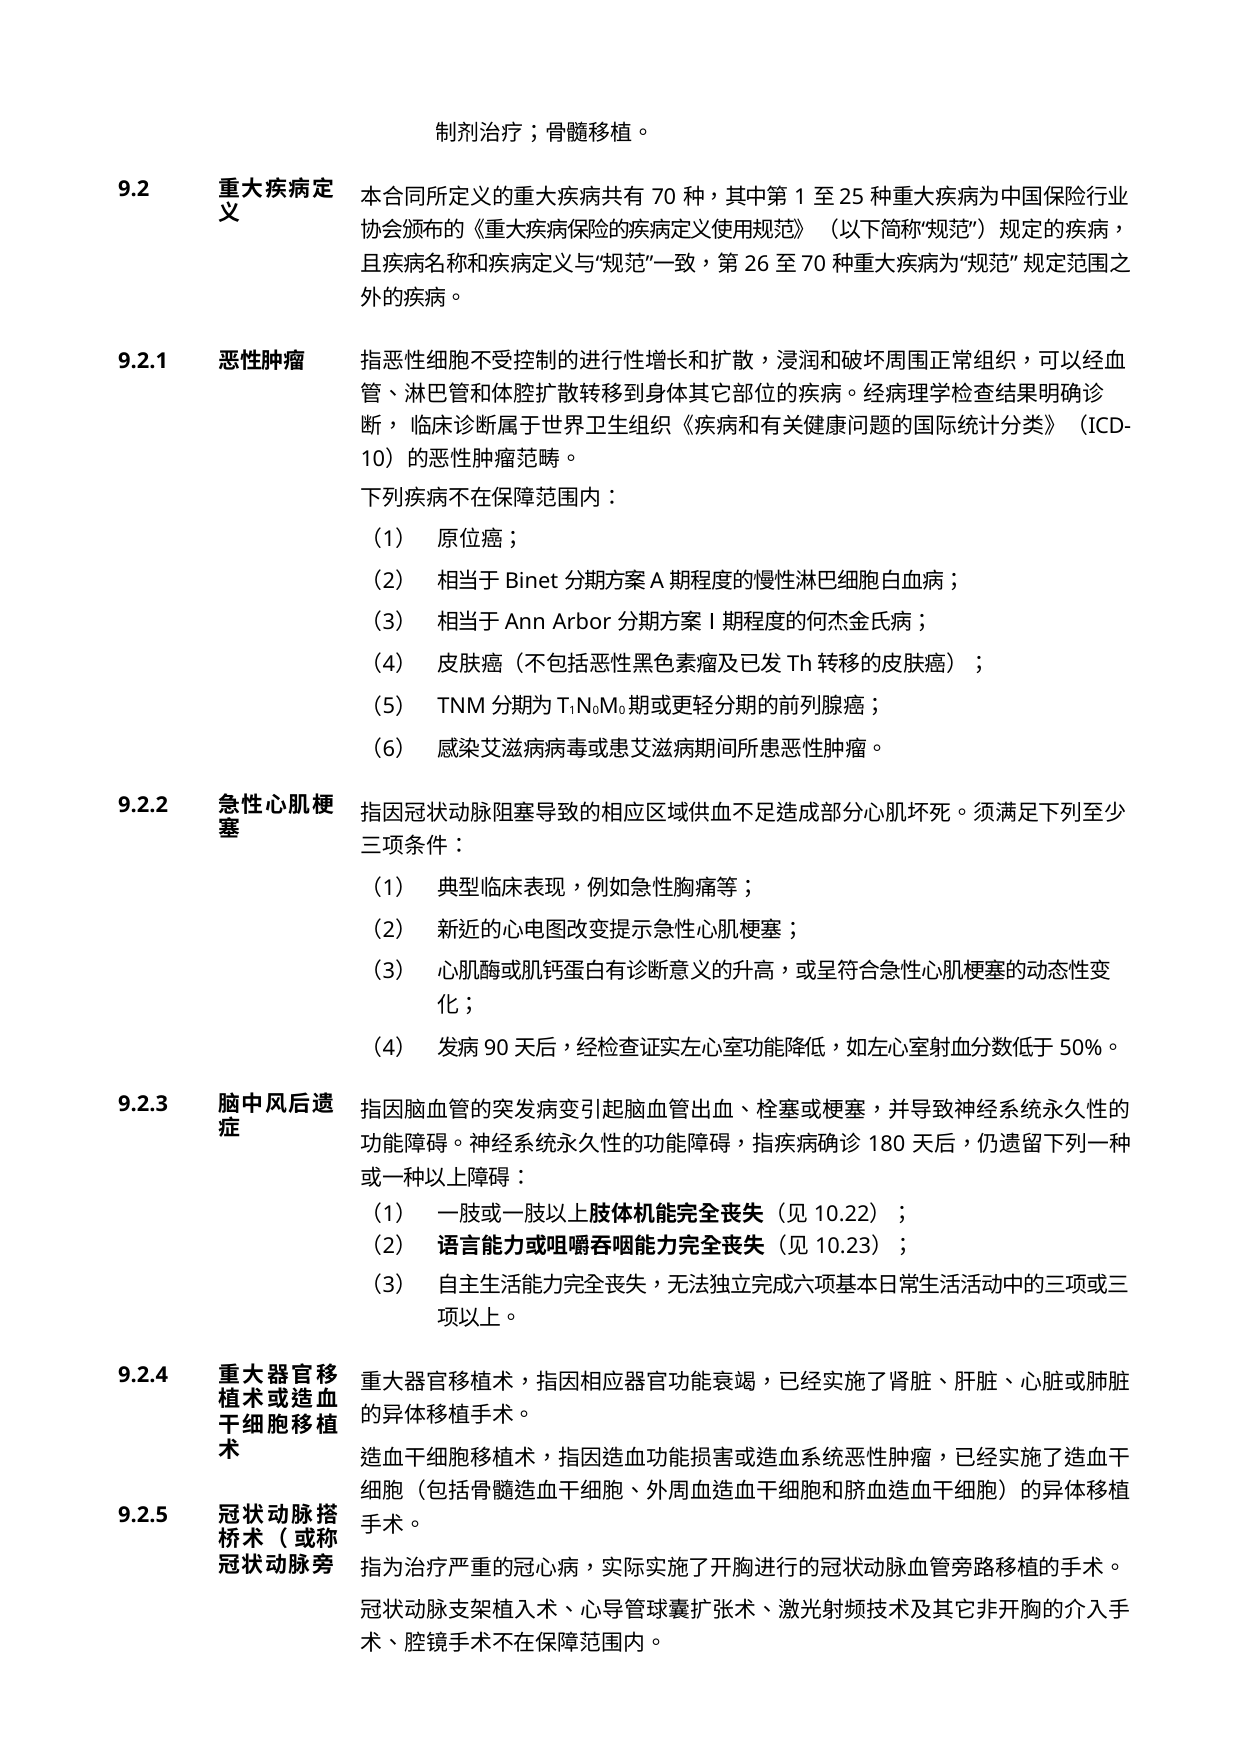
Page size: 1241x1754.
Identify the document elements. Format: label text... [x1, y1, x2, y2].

subtitle 急性心肌梗塞 [118, 793, 338, 842]
list 发病 90 天后，经检查证实左心室功能降低，如左心室射血分数低于 50%。 [361, 1032, 1153, 1062]
subtitle 重大器官移植术或造血干细胞移植术 [118, 1362, 338, 1464]
text 下列疾病不在保障范围内： [360, 482, 1153, 511]
list TNM 分期为 T1N0M0 期或更轻分期的前列腺癌； [360, 690, 1153, 721]
list 心肌酶或肌钙蛋白有诊断意义的升高，或呈符合急性心肌梗塞的动态性变化； [361, 956, 1131, 1019]
text 冠状动脉支架植入术、心导管球囊扩张术、激光射频技术及其它非开胸的介入手术、腔镜手术不在保障范围内。 [361, 1594, 1131, 1657]
list 冠状动脉搭桥术（ 或称冠状动脉旁 [118, 1502, 338, 1578]
text 重大器官移植术，指因相应器官功能衰竭，已经实施了肾脏、肝脏、心脏或肺脏的异体移植手术。 [361, 1366, 1131, 1429]
list 相当于 Binet 分期方案 A 期程度的慢性淋巴细胞白血病； [360, 565, 1153, 594]
list 感染艾滋病病毒或患艾滋病期间所患恶性肿瘤。 [360, 733, 1153, 763]
list 典型临床表现，例如急性胸痛等； [361, 872, 1153, 902]
list 语言能力或咀嚼吞咽能力完全丧失（见 10.23）； [361, 1230, 1153, 1260]
list 一肢或一肢以上肢体机能完全丧失（见 10.22）； [361, 1198, 1153, 1227]
list 皮肤癌（不包括恶性黑色素瘤及已发Th转移的皮肤癌）； [360, 648, 1153, 678]
list 原位癌； [360, 523, 1153, 553]
subtitle 重大疾病定义 [118, 177, 338, 226]
list 新近的心电图改变提示急性心肌梗塞； [361, 914, 1153, 944]
text 指为治疗严重的冠心病，实际实施了开胸进行的冠状动脉血管旁路移植的手术。 [361, 1552, 1153, 1582]
text 指因脑血管的突发病变引起脑血管出血、栓塞或梗塞，并导致神经系统永久性的功能障碍。神经系统永久性的功能障碍，指疾病确诊 180 天后，仍遗留下列一种或一种以上障碍： [361, 1094, 1131, 1192]
list 恶性肿瘤 指恶性细胞不受控制的进行性增长和扩散，浸润和破坏周围正常组织，可以经血 管、淋巴管和体腔扩散转移到身体其它部位的疾病。经病理学检查结果明确诊断， 临床诊断属于世界卫生组织《疾病和有关健康问题的国际统计分类》（ICD-10）的恶性肿瘤范畴。 [118, 343, 1142, 473]
list 自主生活能力完全丧失，无法独立完成六项基本日常生活活动中的三项或三项以上。 [361, 1269, 1131, 1332]
text 指因冠状动脉阻塞导致的相应区域供血不足造成部分心肌坏死。须满足下列至少三项条件： [361, 797, 1131, 859]
text 造血干细胞移植术，指因造血功能损害或造血系统恶性肿瘤，已经实施了造血干细胞（包括骨髓造血干细胞、外周血造血干细胞和脐血造血干细胞）的异体移植手术。 [361, 1442, 1131, 1539]
text 本合同所定义的重大疾病共有 70 种，其中第 1 至 25 种重大疾病为中国保险行业协会颁布的《重大疾病保险的疾病定义使用规范》（以下简称“规范”）规定的疾病，且疾病名称和疾病定义与“规范”一致，第 26 至 70 种重大疾病为“规范” 规定范围之外的疾病。 [361, 181, 1131, 311]
text 制剂治疗；骨髓移植。 [435, 117, 1153, 146]
subtitle 脑中风后遗症 [118, 1091, 338, 1141]
list 相当于 Ann Arbor 分期方案Ⅰ期程度的何杰金氏病； [360, 606, 1153, 636]
